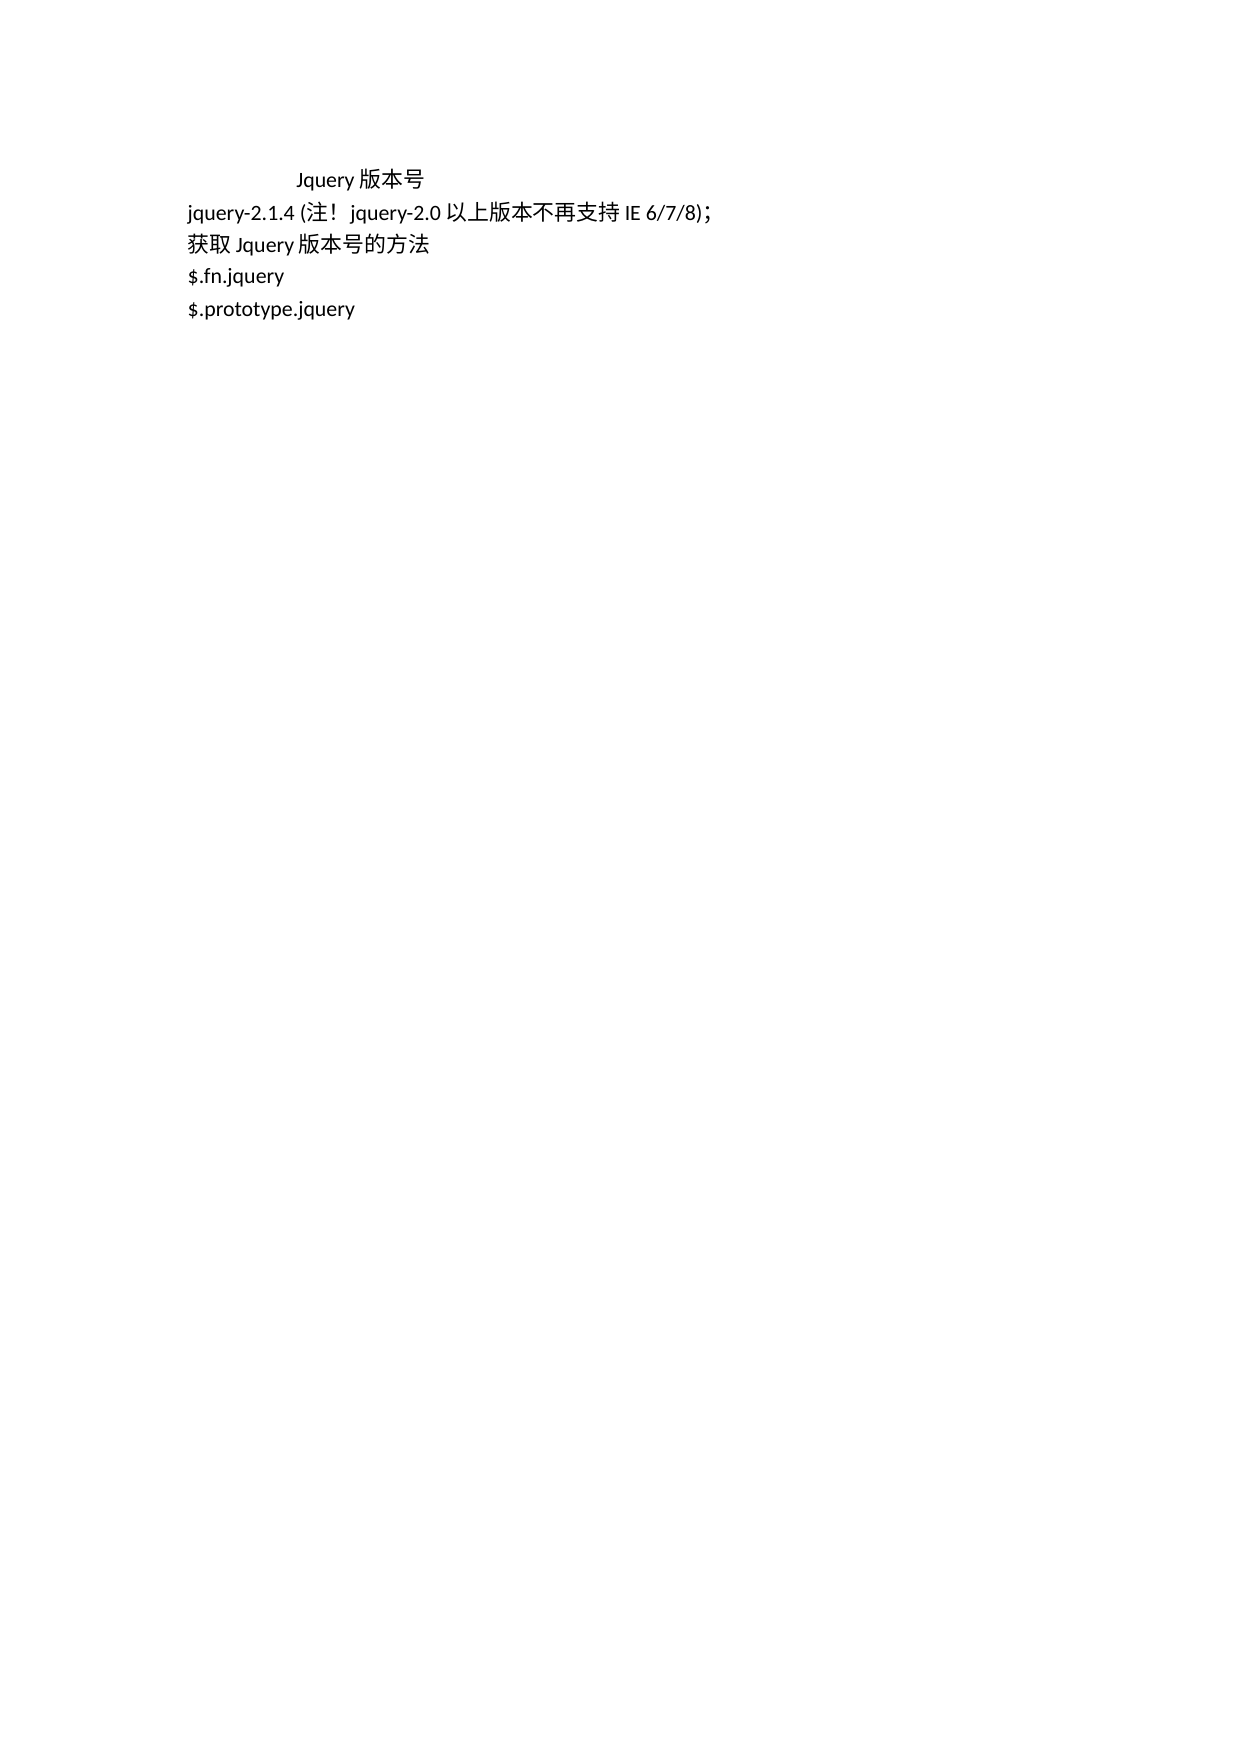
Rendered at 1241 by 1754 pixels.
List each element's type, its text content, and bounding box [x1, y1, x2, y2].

text 获取Jquery版本号的方法 [187, 227, 1053, 259]
text $.fn.jquery [187, 259, 1053, 292]
text $.prototype.jquery [187, 292, 1053, 324]
text Jquery版本号 [187, 162, 1053, 194]
text jquery-2.1.4 (注！jquery-2.0以上版本不再支持IE 6/7/8)； [187, 194, 1053, 227]
